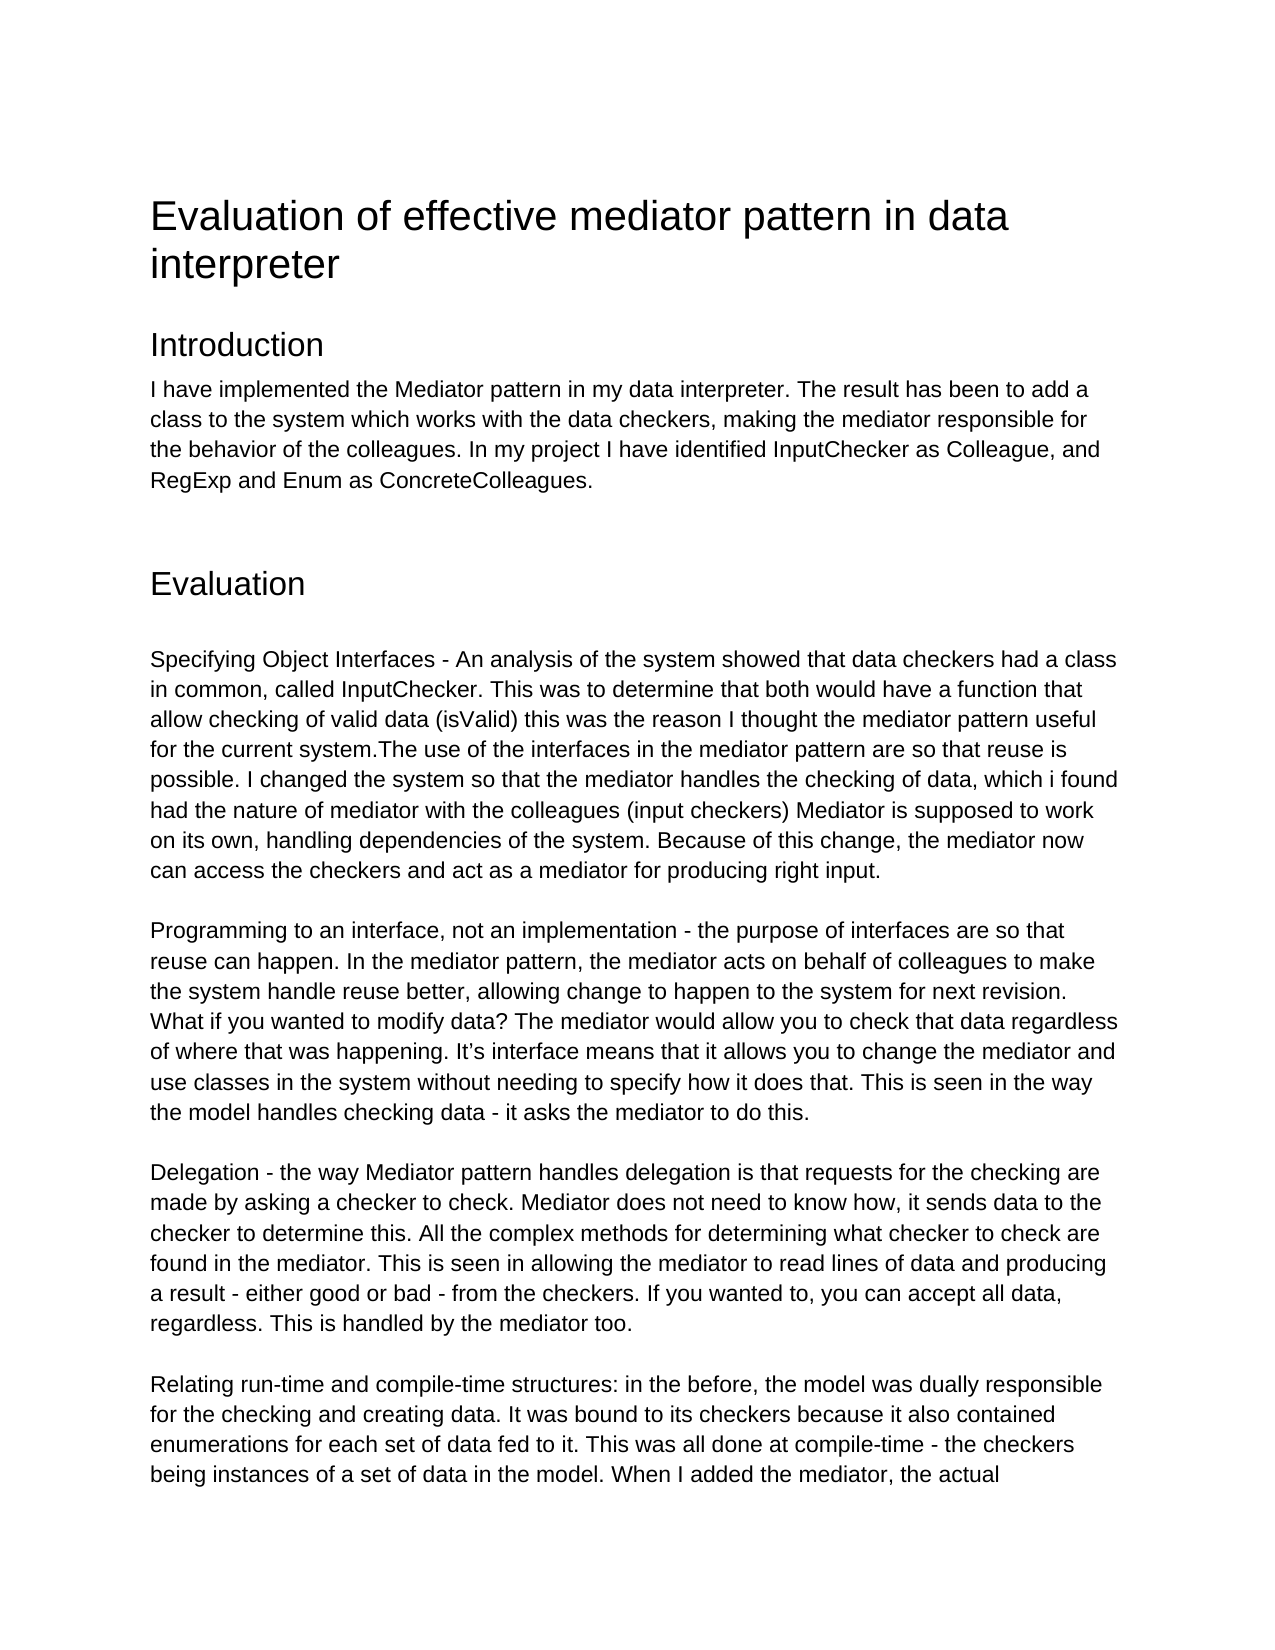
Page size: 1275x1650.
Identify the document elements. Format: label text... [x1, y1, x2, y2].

text Programming to an interface, not an implementation - the purpose of interfaces are so that reuse can happen. In the mediator pattern, the mediator acts on behalf of colleagues to make the system handle reuse better, allowing change to happen to the system for next revision. What if you wanted to modify data? The mediator would allow you to check that data regardless of where that was happening. It’s interface means that it allows you to change the mediator and use classes in the system without needing to specify how it does that. This is seen in the way the model handles checking data - it asks the mediator to do this. [150, 917, 1125, 1125]
subtitle Evaluation of effective mediator pattern in data interpreter [150, 192, 1125, 287]
subtitle Evaluation [150, 564, 1125, 603]
text Specifying Object Interfaces - An analysis of the system showed that data checkers had a class in common, called InputChecker. This was to determine that both would have a function that allow checking of valid data (isValid) this was the reason I thought the mediator pattern useful for the current system.The use of the interfaces in the mediator pattern are so that reuse is possible. I changed the system so that the mediator handles the checking of data, which i found had the nature of mediator with the colleagues (input checkers) Mediator is supposed to work on its own, handling dependencies of the system. Because of this change, the mediator now can access the checkers and act as a mediator for producing right input. [150, 646, 1125, 883]
text Delegation - the way Mediator pattern handles delegation is that requests for the checking are made by asking a checker to check. Mediator does not need to know how, it sends data to the checker to determine this. All the complex methods for determining what checker to check are found in the mediator. This is seen in allowing the mediator to read lines of data and producing a result - either good or bad - from the checkers. If you wanted to, you can accept all data, regardless. This is handled by the mediator too. [150, 1159, 1125, 1337]
text I have implemented the Mediator pattern in my data interpreter. The result has been to add a class to the system which works with the data checkers, making the mediator responsible for the behavior of the colleagues. In my project I have identified InputChecker as Colleague, and RegExp and Enum as ConcreteColleagues. [150, 376, 1125, 493]
subtitle Introduction [150, 325, 1125, 363]
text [150, 1371, 1125, 1488]
